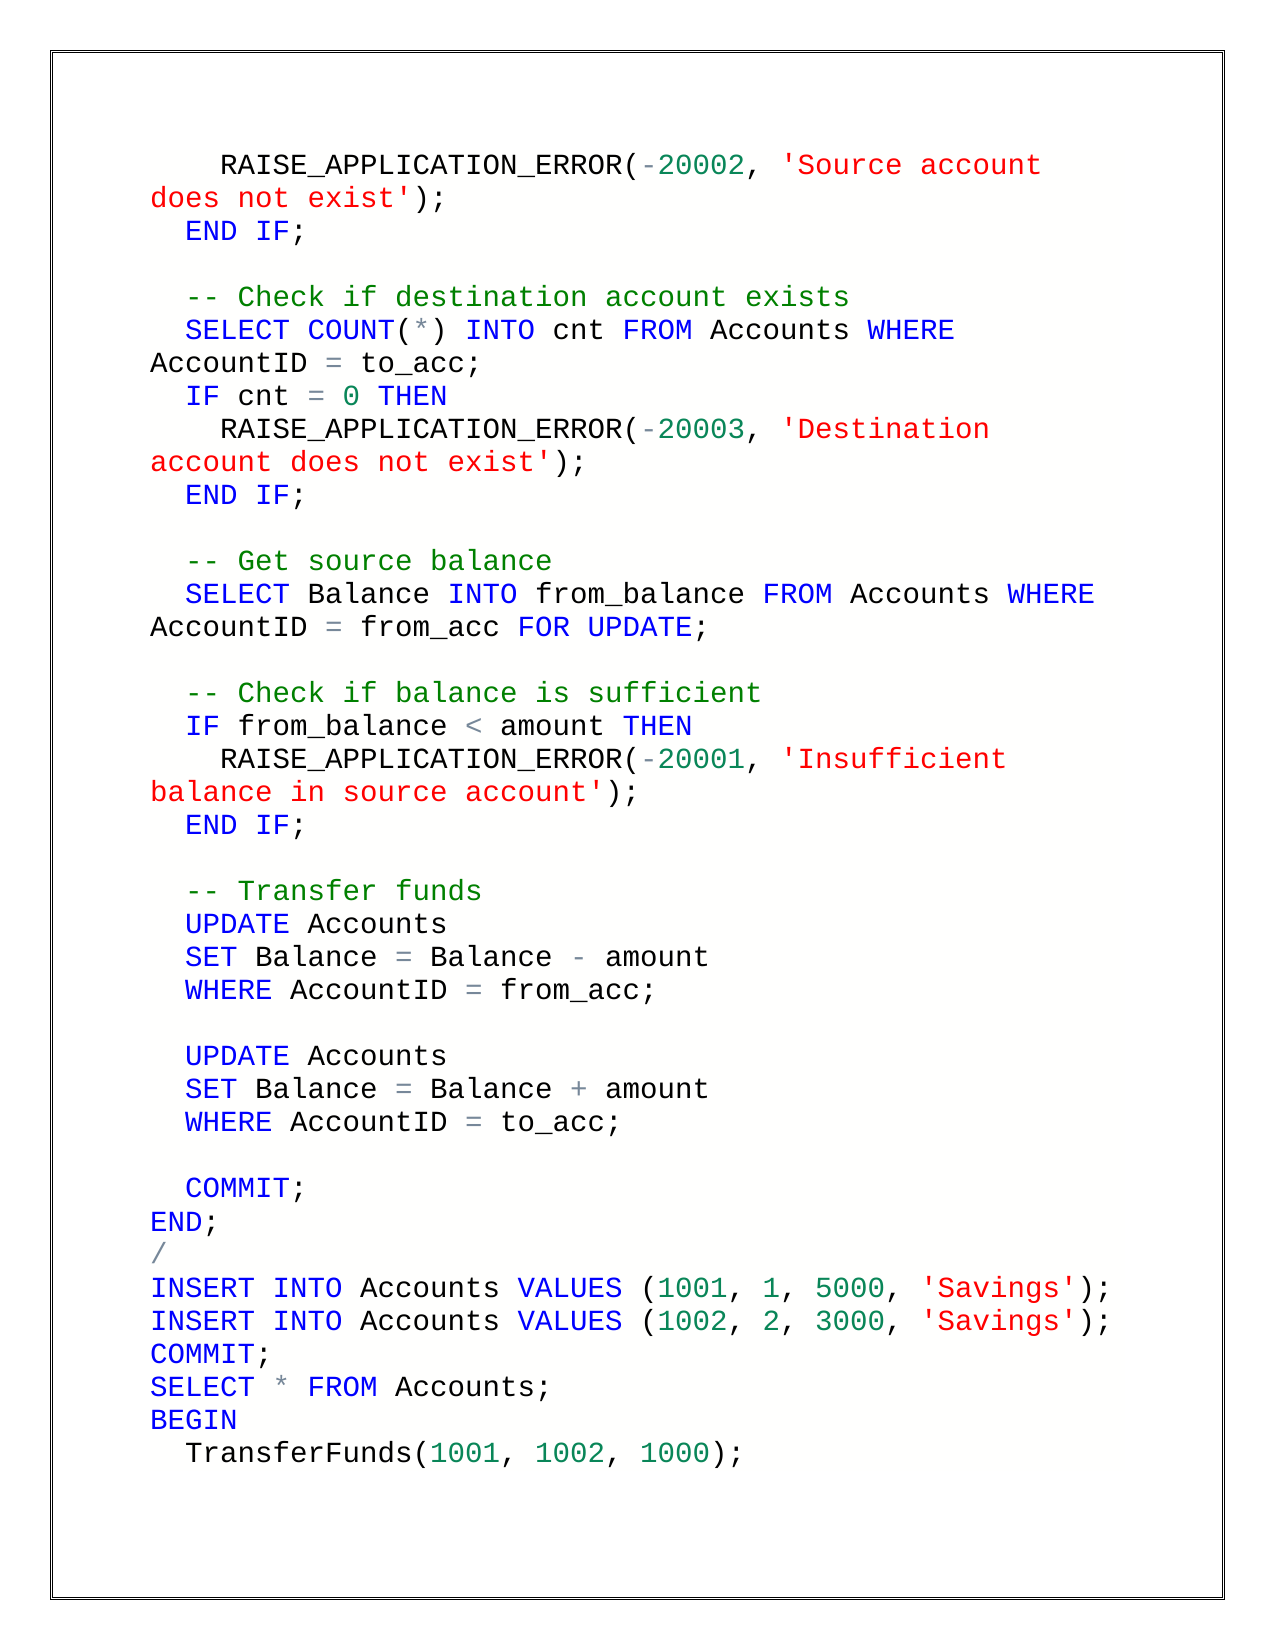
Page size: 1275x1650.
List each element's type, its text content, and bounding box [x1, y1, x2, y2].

text COMMIT; [150, 1174, 1125, 1207]
text -- Check if destination account exists [150, 282, 1125, 315]
text WHERE AccountID = from_acc; [150, 976, 1125, 1008]
text RAISE_APPLICATION_ERROR(-20001, 'Insufficient balance in source account'); [150, 744, 1125, 810]
text SET Balance = Balance + amount [150, 1074, 1125, 1108]
text UPDATE Accounts [150, 909, 1125, 942]
text COMMIT; [150, 1339, 1125, 1372]
text WHERE AccountID = to_acc; [150, 1108, 1125, 1141]
text INSERT INTO Accounts VALUES (1002, 2, 3000, 'Savings'); [150, 1306, 1125, 1339]
text SET Balance = Balance - amount [150, 942, 1125, 976]
text RAISE_APPLICATION_ERROR(-20003, 'Destination account does not exist'); [150, 414, 1125, 480]
text END; [150, 1207, 1125, 1240]
text -- Check if balance is sufficient [150, 678, 1125, 711]
text INSERT INTO Accounts VALUES (1001, 1, 5000, 'Savings'); [150, 1273, 1125, 1306]
text IF cnt = 0 THEN [150, 381, 1125, 414]
text TransferFunds(1001, 1002, 1000); [150, 1438, 1125, 1471]
text END IF; [150, 480, 1125, 513]
text BEGIN [150, 1405, 1125, 1438]
text -- Transfer funds [150, 876, 1125, 909]
text SELECT * FROM Accounts; [150, 1372, 1125, 1405]
text -- Get source balance [150, 546, 1125, 579]
text SELECT Balance INTO from_balance FROM Accounts WHERE AccountID = from_acc FOR UPDATE; [150, 579, 1125, 645]
text END IF; [150, 216, 1125, 249]
text SELECT COUNT(*) INTO cnt FROM Accounts WHERE AccountID = to_acc; [150, 315, 1125, 381]
text UPDATE Accounts [150, 1042, 1125, 1074]
text RAISE_APPLICATION_ERROR(-20002, 'Source account does not exist'); [150, 150, 1125, 216]
text END IF; [150, 810, 1125, 843]
text IF from_balance < amount THEN [150, 711, 1125, 744]
text / [150, 1240, 1125, 1273]
